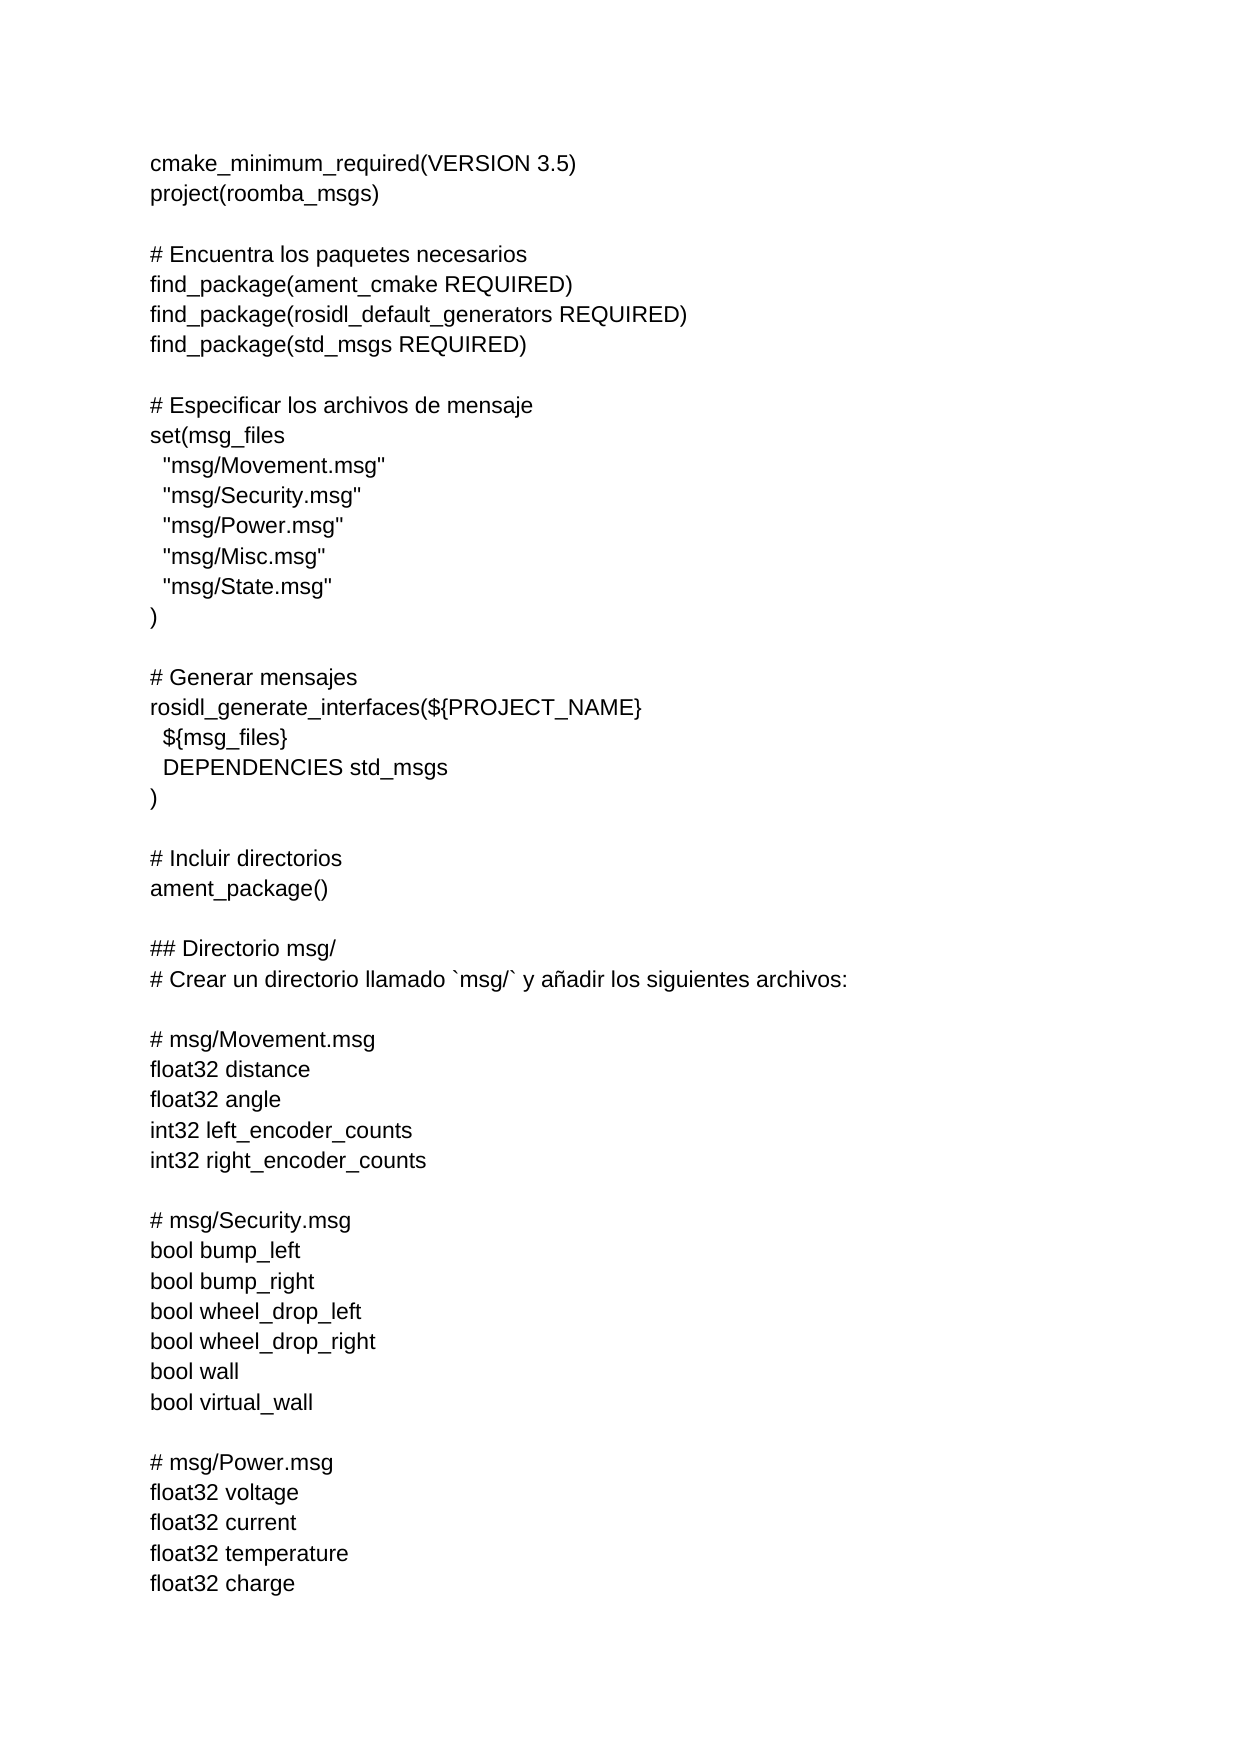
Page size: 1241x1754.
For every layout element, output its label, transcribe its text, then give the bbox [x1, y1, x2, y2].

text # Crear un directorio llamado `msg/` y añadir los siguientes archivos: [150, 966, 1090, 992]
text # msg/Security.msg [150, 1207, 1090, 1234]
text ${msg_files} [150, 724, 1090, 750]
text float32 angle [150, 1086, 1090, 1113]
text bool wheel_drop_right [150, 1328, 1090, 1354]
text "msg/Power.msg" [150, 512, 1090, 539]
text "msg/Movement.msg" [150, 452, 1090, 478]
text ) [150, 784, 1090, 811]
text # Especificar los archivos de mensaje [150, 392, 1090, 418]
text set(msg_files [150, 422, 1090, 448]
text DEPENDENCIES std_msgs [150, 754, 1090, 781]
text "msg/Misc.msg" [150, 543, 1090, 569]
text float32 temperature [150, 1539, 1090, 1566]
text find_package(std_msgs REQUIRED) [150, 331, 1090, 358]
text bool bump_right [150, 1268, 1090, 1294]
text ament_package() [150, 875, 1090, 901]
text bool bump_left [150, 1237, 1090, 1264]
text int32 left_encoder_counts [150, 1117, 1090, 1143]
text float32 current [150, 1509, 1090, 1536]
text ) [150, 603, 1090, 629]
text # Incluir directorios [150, 845, 1090, 871]
text # msg/Power.msg [150, 1449, 1090, 1475]
text # Generar mensajes [150, 663, 1090, 690]
text cmake_minimum_required(VERSION 3.5) [150, 150, 1090, 176]
text bool virtual_wall [150, 1388, 1090, 1415]
text project(roomba_msgs) [150, 180, 1090, 207]
text # msg/Movement.msg [150, 1026, 1090, 1052]
text "msg/Security.msg" [150, 482, 1090, 509]
text float32 charge [150, 1570, 1090, 1596]
text ## Directorio msg/ [150, 935, 1090, 962]
text rosidl_generate_interfaces(${PROJECT_NAME} [150, 694, 1090, 720]
text bool wall [150, 1358, 1090, 1385]
text find_package(ament_cmake REQUIRED) [150, 271, 1090, 297]
text float32 distance [150, 1056, 1090, 1083]
text int32 right_encoder_counts [150, 1147, 1090, 1173]
text # Encuentra los paquetes necesarios [150, 241, 1090, 267]
text bool wheel_drop_left [150, 1298, 1090, 1324]
text float32 voltage [150, 1479, 1090, 1506]
text find_package(rosidl_default_generators REQUIRED) [150, 301, 1090, 327]
text "msg/State.msg" [150, 573, 1090, 599]
